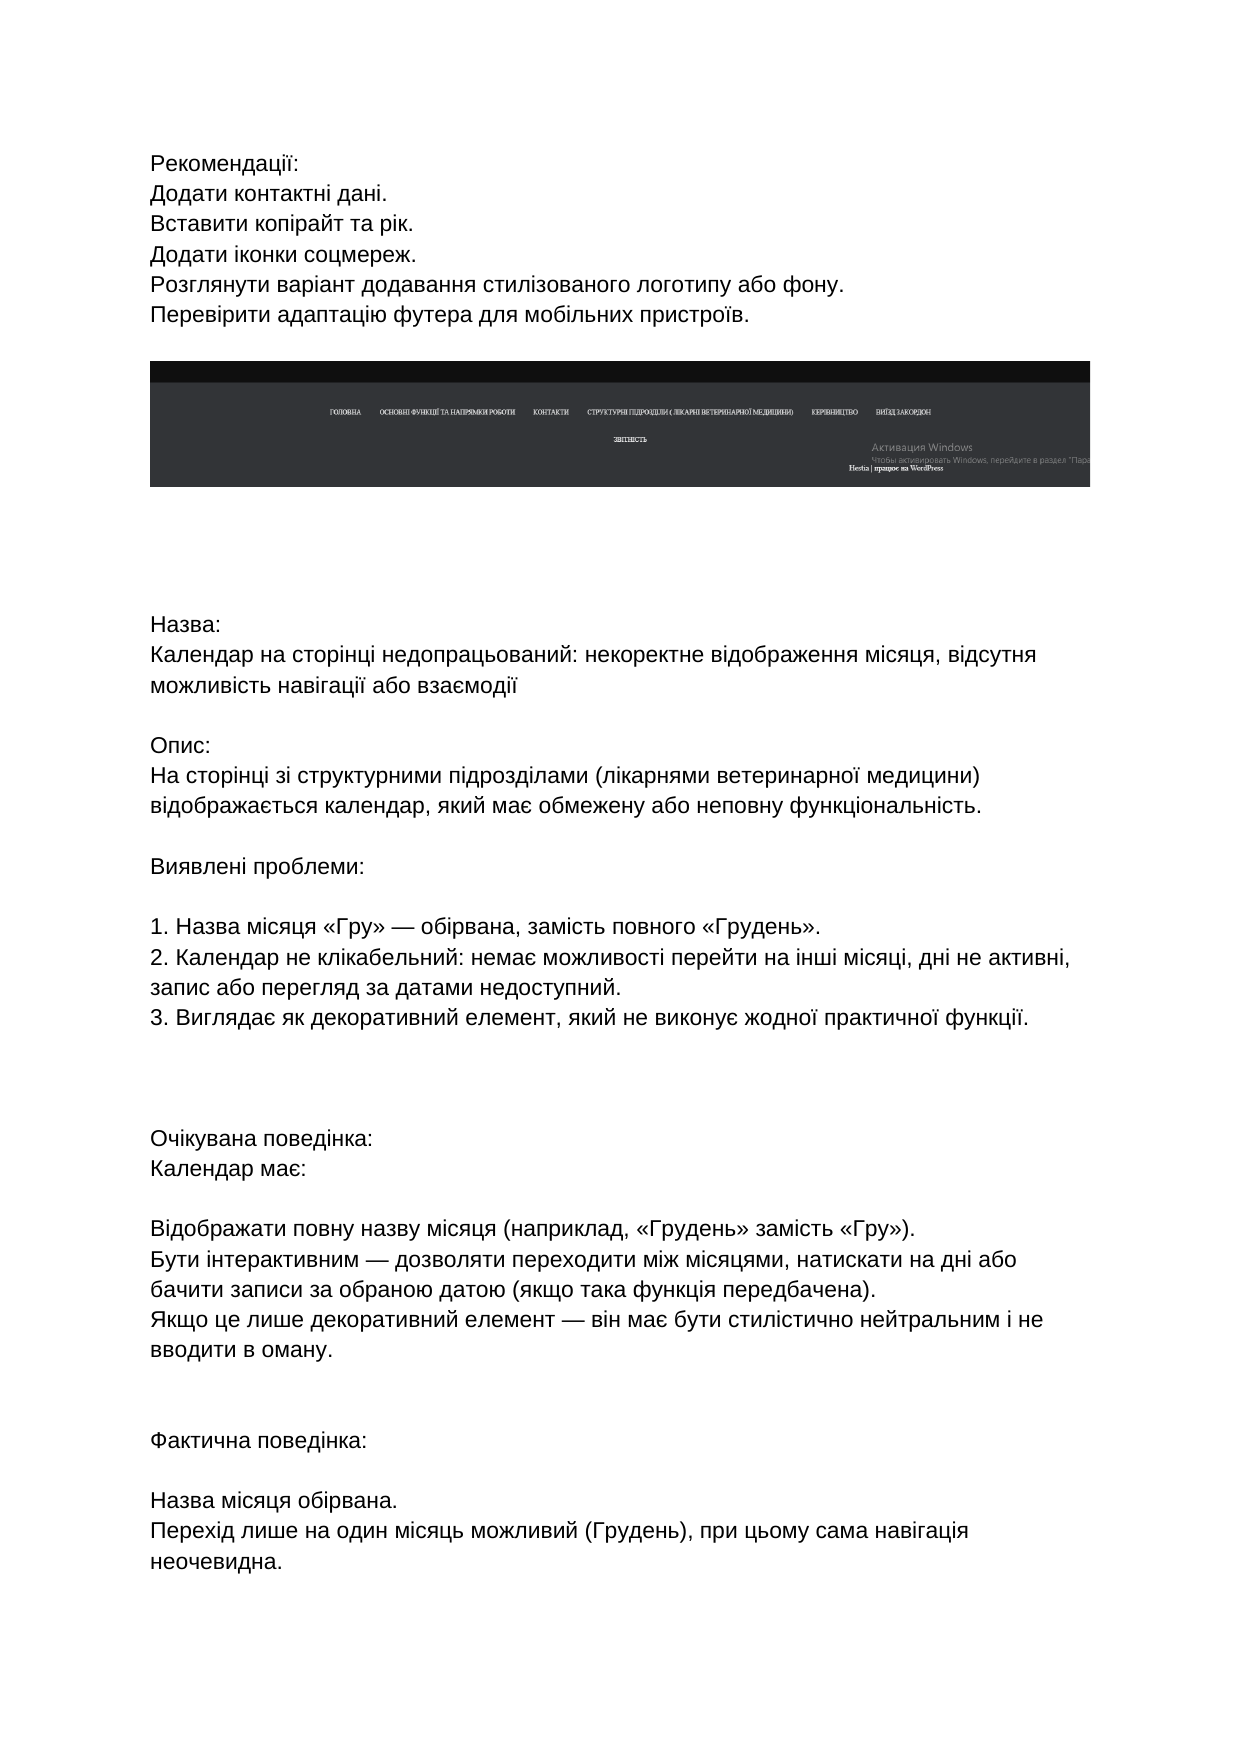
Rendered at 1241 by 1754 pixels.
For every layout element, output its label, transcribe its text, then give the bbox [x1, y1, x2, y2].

text 3. Виглядає як декоративний елемент, який не виконує жодної практичної функції. [150, 1004, 1090, 1030]
text Календар на сторінці недопрацьований: некоректне відображення місяця, відсутня можливість навігації або взаємодії [150, 641, 1090, 698]
text Виявлені проблеми: [150, 853, 1090, 879]
picture [150, 361, 1091, 487]
text Назва місяця обірвана. [150, 1487, 1090, 1513]
text На сторінці зі структурними підрозділами (лікарнями ветеринарної медицини) відображається календар, який має обмежену або неповну функціональність. [150, 762, 1090, 819]
text Якщо це лише декоративний елемент — він має бути стилістично нейтральним і не вводити в оману. [150, 1306, 1090, 1362]
text 1. Назва місяця «Гру» — обірвана, замість повного «Грудень». [150, 913, 1090, 939]
text Перехід лише на один місяць можливий (Грудень), при цьому сама навігація неочевидна. [150, 1517, 1090, 1574]
text Бути інтерактивним — дозволяти переходити між місяцями, натискати на дні або бачити записи за обраною датою (якщо така функція передбачена). [150, 1246, 1090, 1302]
text Відображати повну назву місяця (наприклад, «Грудень» замість «Гру»). [150, 1215, 1090, 1242]
text 2. Календар не клікабельний: немає можливості перейти на інші місяці, дні не активні, запис або перегляд за датами недоступний. [150, 943, 1090, 1000]
text Перевірити адаптацію футера для мобільних пристроїв. [150, 301, 1090, 327]
text Додати іконки соцмереж. [150, 241, 1090, 267]
text Рекомендації: [150, 150, 1090, 176]
text Опис: [150, 732, 1090, 758]
text Фактична поведінка: [150, 1427, 1090, 1453]
text Вставити копірайт та рік. [150, 210, 1090, 237]
text Додати контактні дані. [150, 180, 1090, 207]
text Календар має: [150, 1155, 1090, 1181]
text Розглянути варіант додавання стилізованого логотипу або фону. [150, 271, 1090, 297]
text Назва: [150, 611, 1090, 637]
text Очікувана поведінка: [150, 1125, 1090, 1151]
